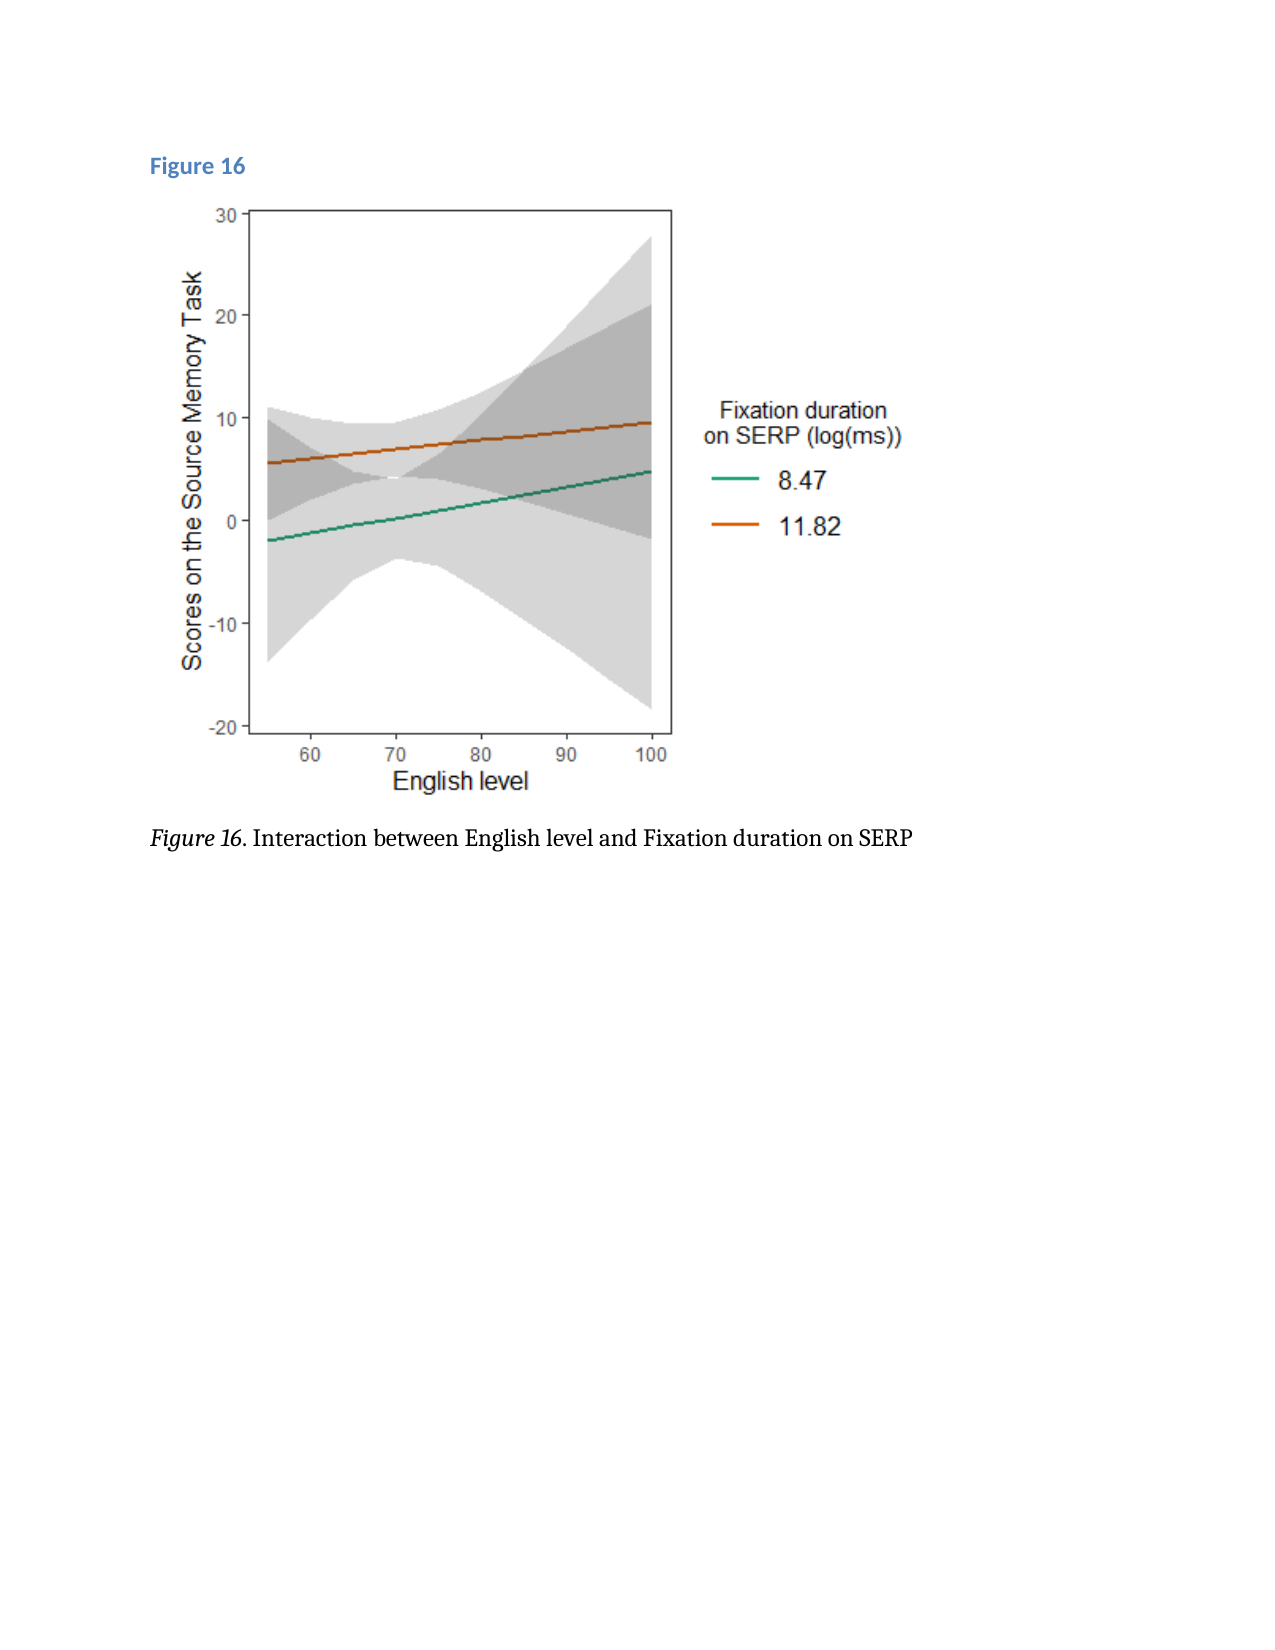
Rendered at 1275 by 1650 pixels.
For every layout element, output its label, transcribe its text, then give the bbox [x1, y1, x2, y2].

text Figure 16. Interaction between English level and Fixation duration on SERP [150, 824, 1125, 853]
picture [168, 199, 927, 806]
subtitle Figure 16 [150, 150, 1125, 181]
